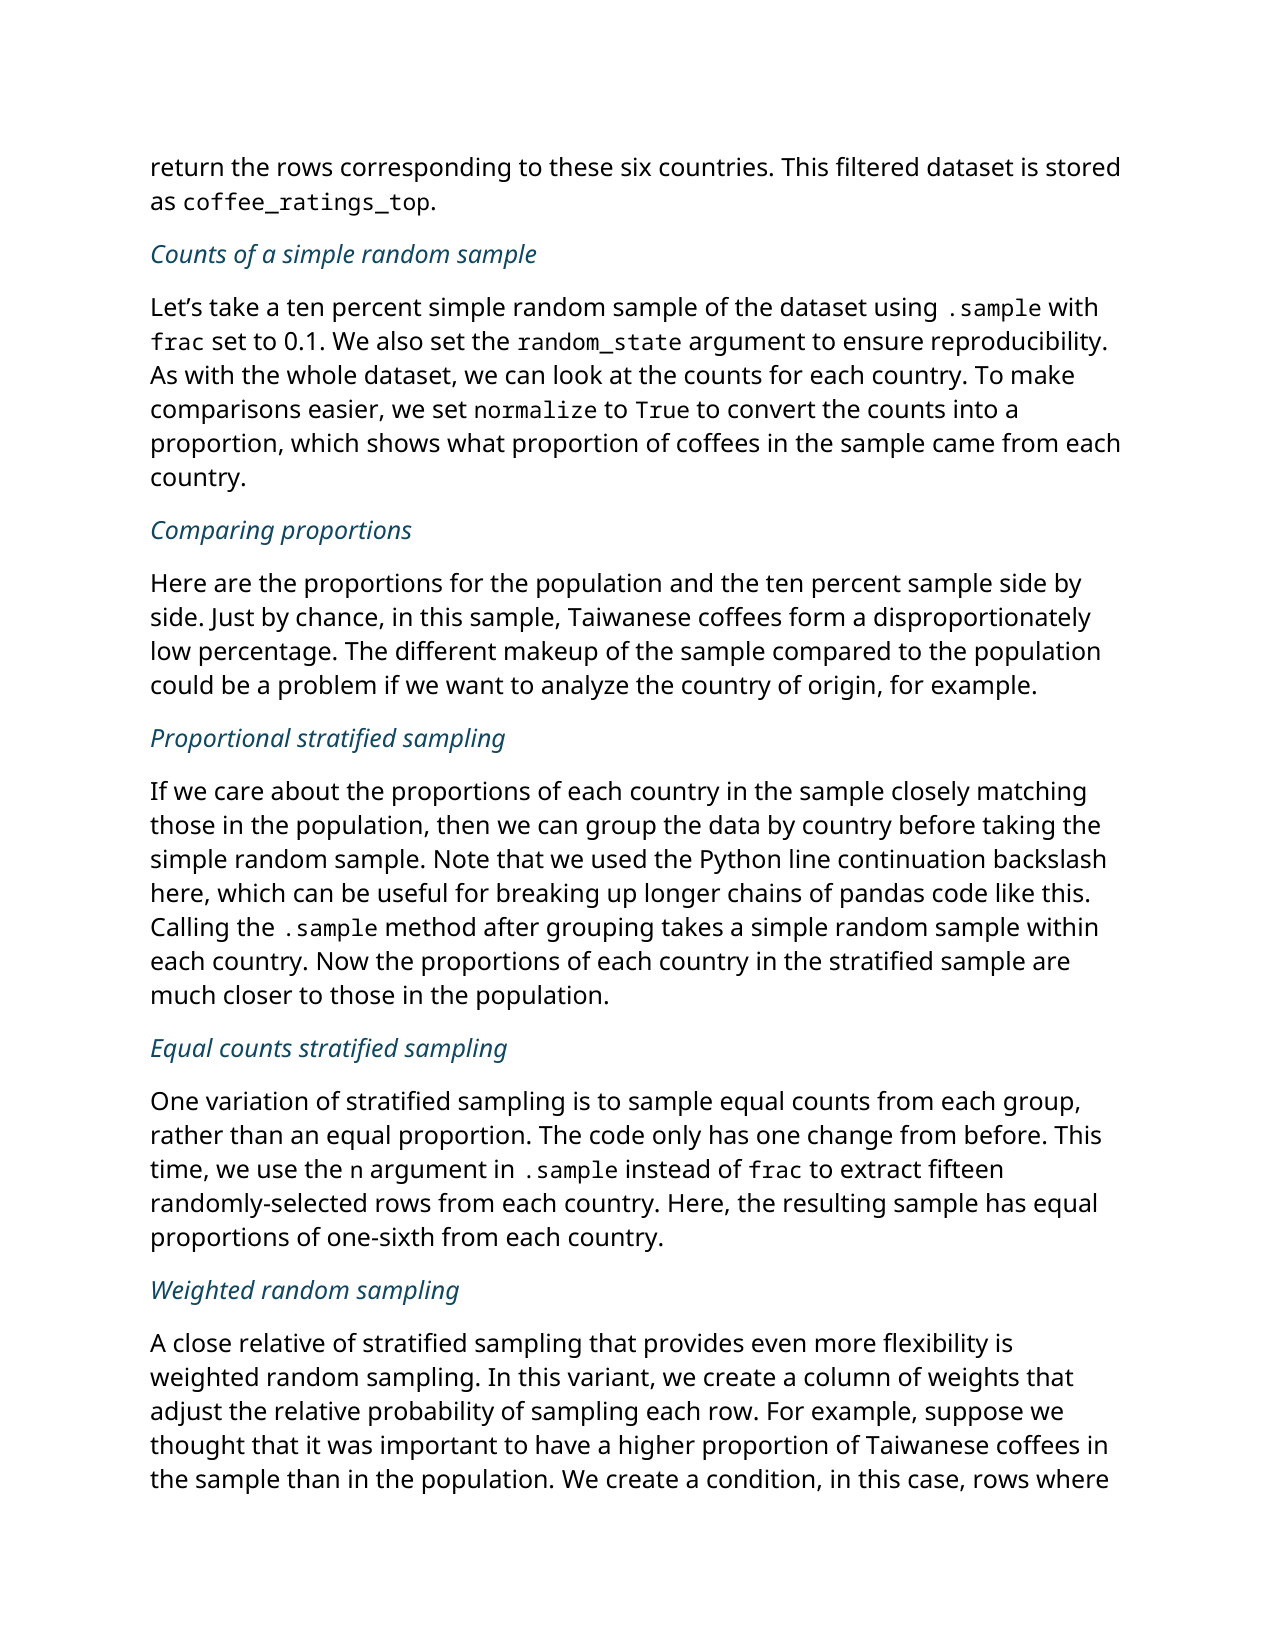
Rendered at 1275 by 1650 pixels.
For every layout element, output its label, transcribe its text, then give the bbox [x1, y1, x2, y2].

subtitle Equal counts stratified sampling [150, 1031, 1125, 1065]
subtitle Counts of a simple random sample [150, 237, 1125, 271]
text One variation of stratified sampling is to sample equal counts from each group, rather than an equal proportion. The code only has one change from before. This time, we use the n argument in .sample instead of frac to extract fifteen randomly-selected rows from each country. Here, the resulting sample has equal proportions of one-sixth from each country. [150, 1083, 1125, 1254]
text Let’s take a ten percent simple random sample of the dataset using .sample with frac set to 0.1. We also set the random_state argument to ensure reproducibility. As with the whole dataset, we can look at the counts for each country. To make comparisons easier, we set normalize to True to convert the counts into a proportion, which shows what proportion of coffees in the sample came from each country. [150, 290, 1125, 494]
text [150, 150, 1125, 218]
subtitle Weighted random sampling [150, 1272, 1125, 1307]
text Here are the proportions for the population and the ten percent sample side by side. Just by chance, in this sample, Taiwanese coffees form a disproportionately low percentage. The different makeup of the sample compared to the population could be a problem if we want to analyze the country of origin, for example. [150, 566, 1125, 702]
subtitle Comparing proportions [150, 513, 1125, 547]
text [150, 1325, 1125, 1496]
text If we care about the proportions of each country in the sample closely matching those in the population, then we can group the data by country before taking the simple random sample. Note that we used the Python line continuation backslash here, which can be useful for breaking up longer chains of pandas code like this. Calling the .sample method after grouping takes a simple random sample within each country. Now the proportions of each country in the stratified sample are much closer to those in the population. [150, 773, 1125, 1012]
subtitle Proportional stratified sampling [150, 721, 1125, 755]
